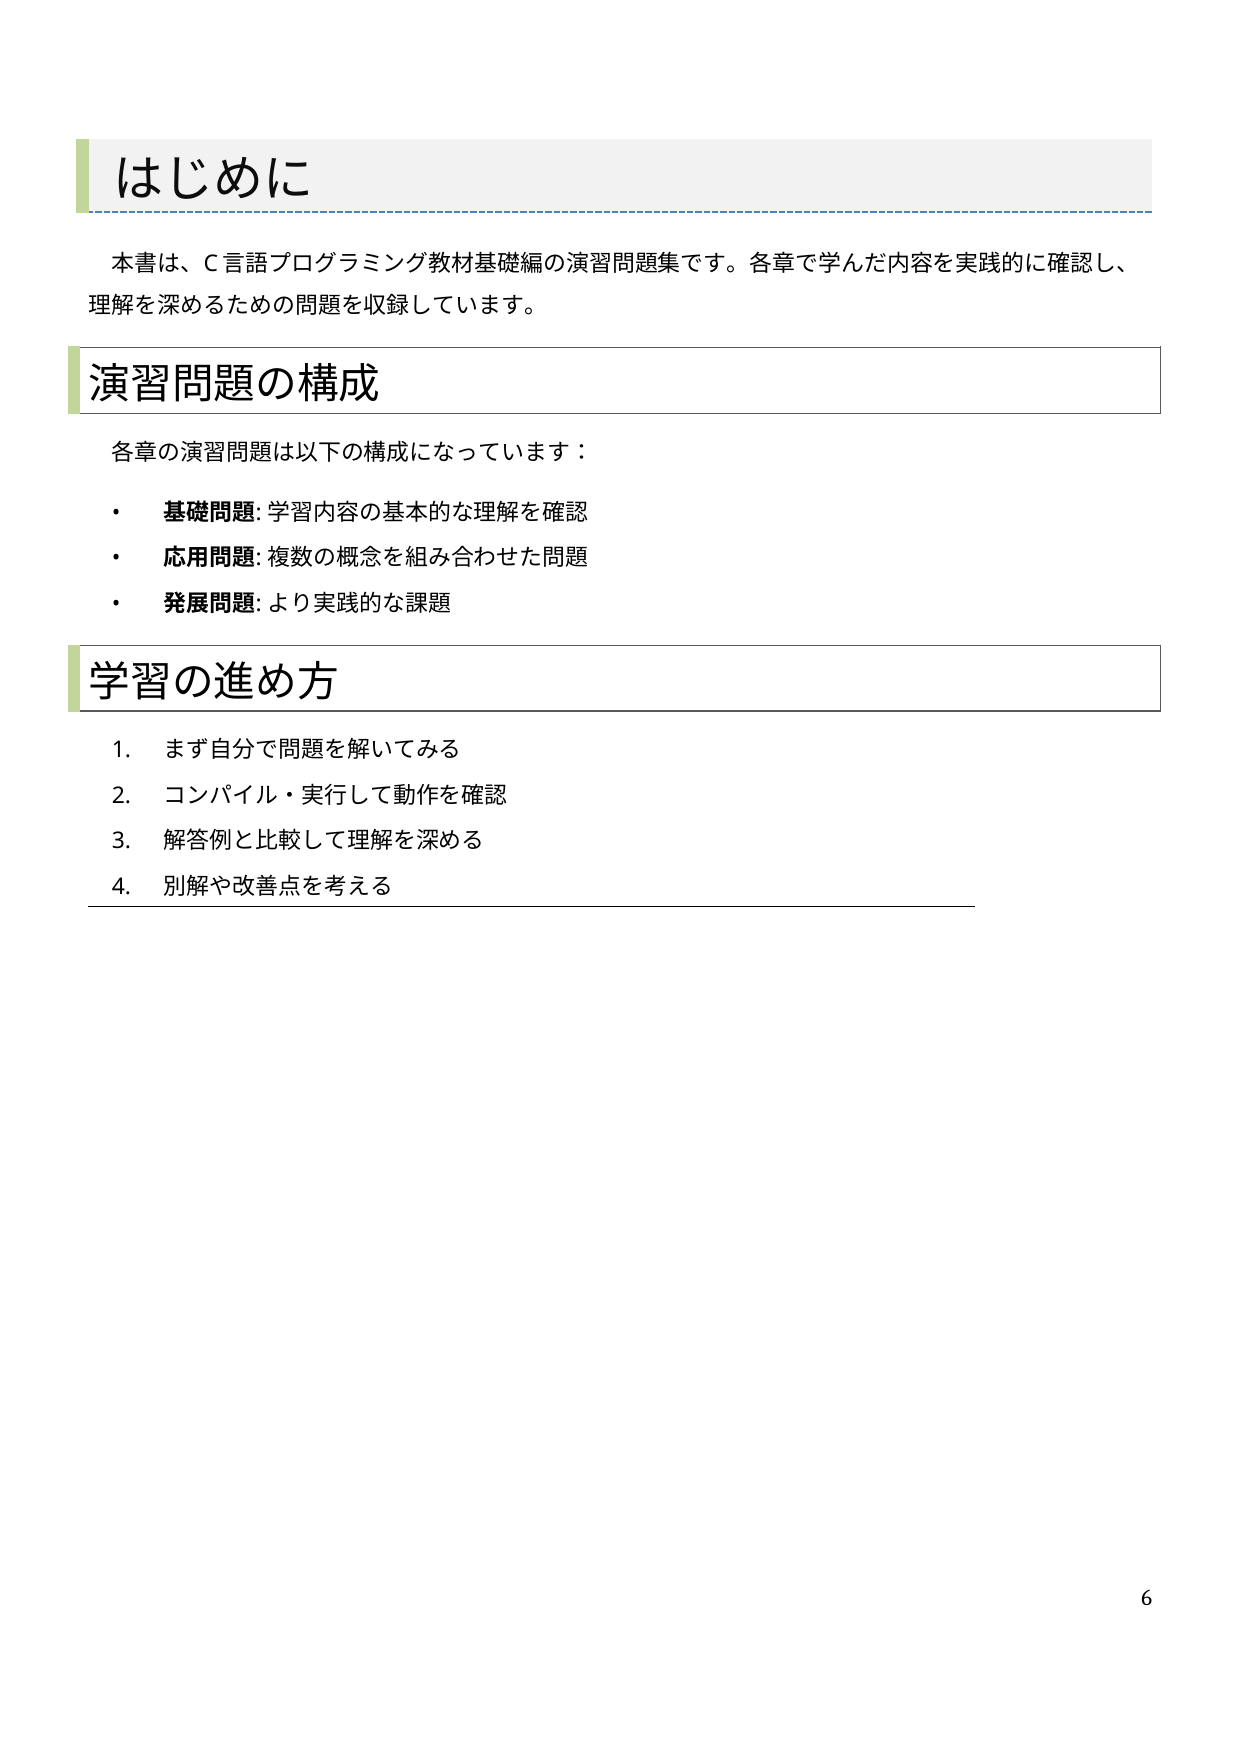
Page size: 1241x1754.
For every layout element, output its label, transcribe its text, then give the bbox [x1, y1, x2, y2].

subtitle 学習の進め方 [80, 646, 1160, 710]
list 解答例と比較して理解を深める [89, 815, 1152, 857]
text 本書は、C言語プログラミング教材基礎編の演習問題集です。各章で学んだ内容を実践的に確認し、理解を深めるための問題を収録しています。 [89, 238, 1152, 321]
list 別解や改善点を考える [89, 861, 1152, 902]
list 基礎問題: 学習内容の基本的な理解を確認 [89, 487, 1152, 529]
list 発展問題: より実践的な課題 [89, 578, 1152, 619]
subtitle 演習問題の構成 [80, 348, 1160, 413]
text 各章の演習問題は以下の構成になっています： [89, 427, 1152, 468]
list 応用問題: 複数の概念を組み合わせた問題 [89, 532, 1152, 574]
subtitle はじめに [89, 139, 1152, 213]
list まず自分で問題を解いてみる [89, 724, 1152, 766]
list コンパイル・実行して動作を確認 [89, 770, 1152, 812]
